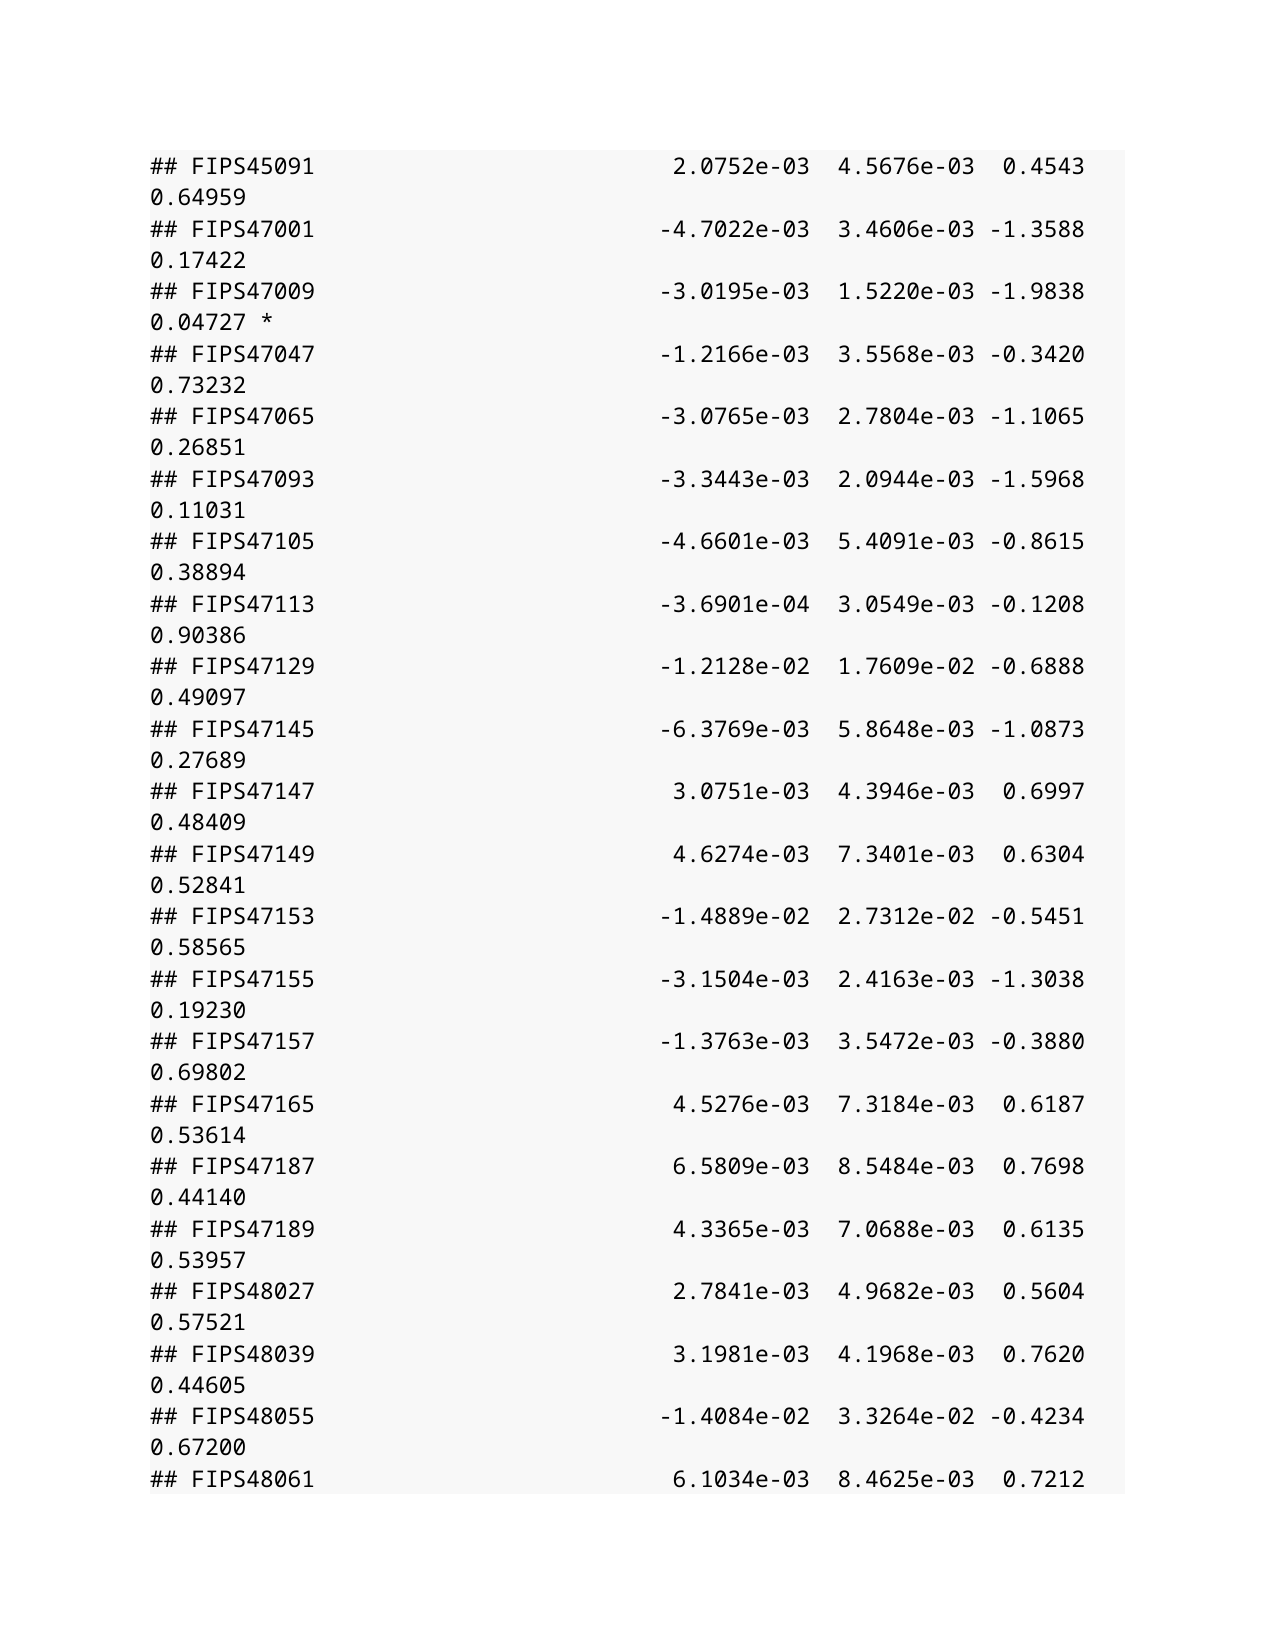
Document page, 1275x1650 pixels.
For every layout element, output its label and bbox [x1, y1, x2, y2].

text [150, 150, 1125, 1494]
